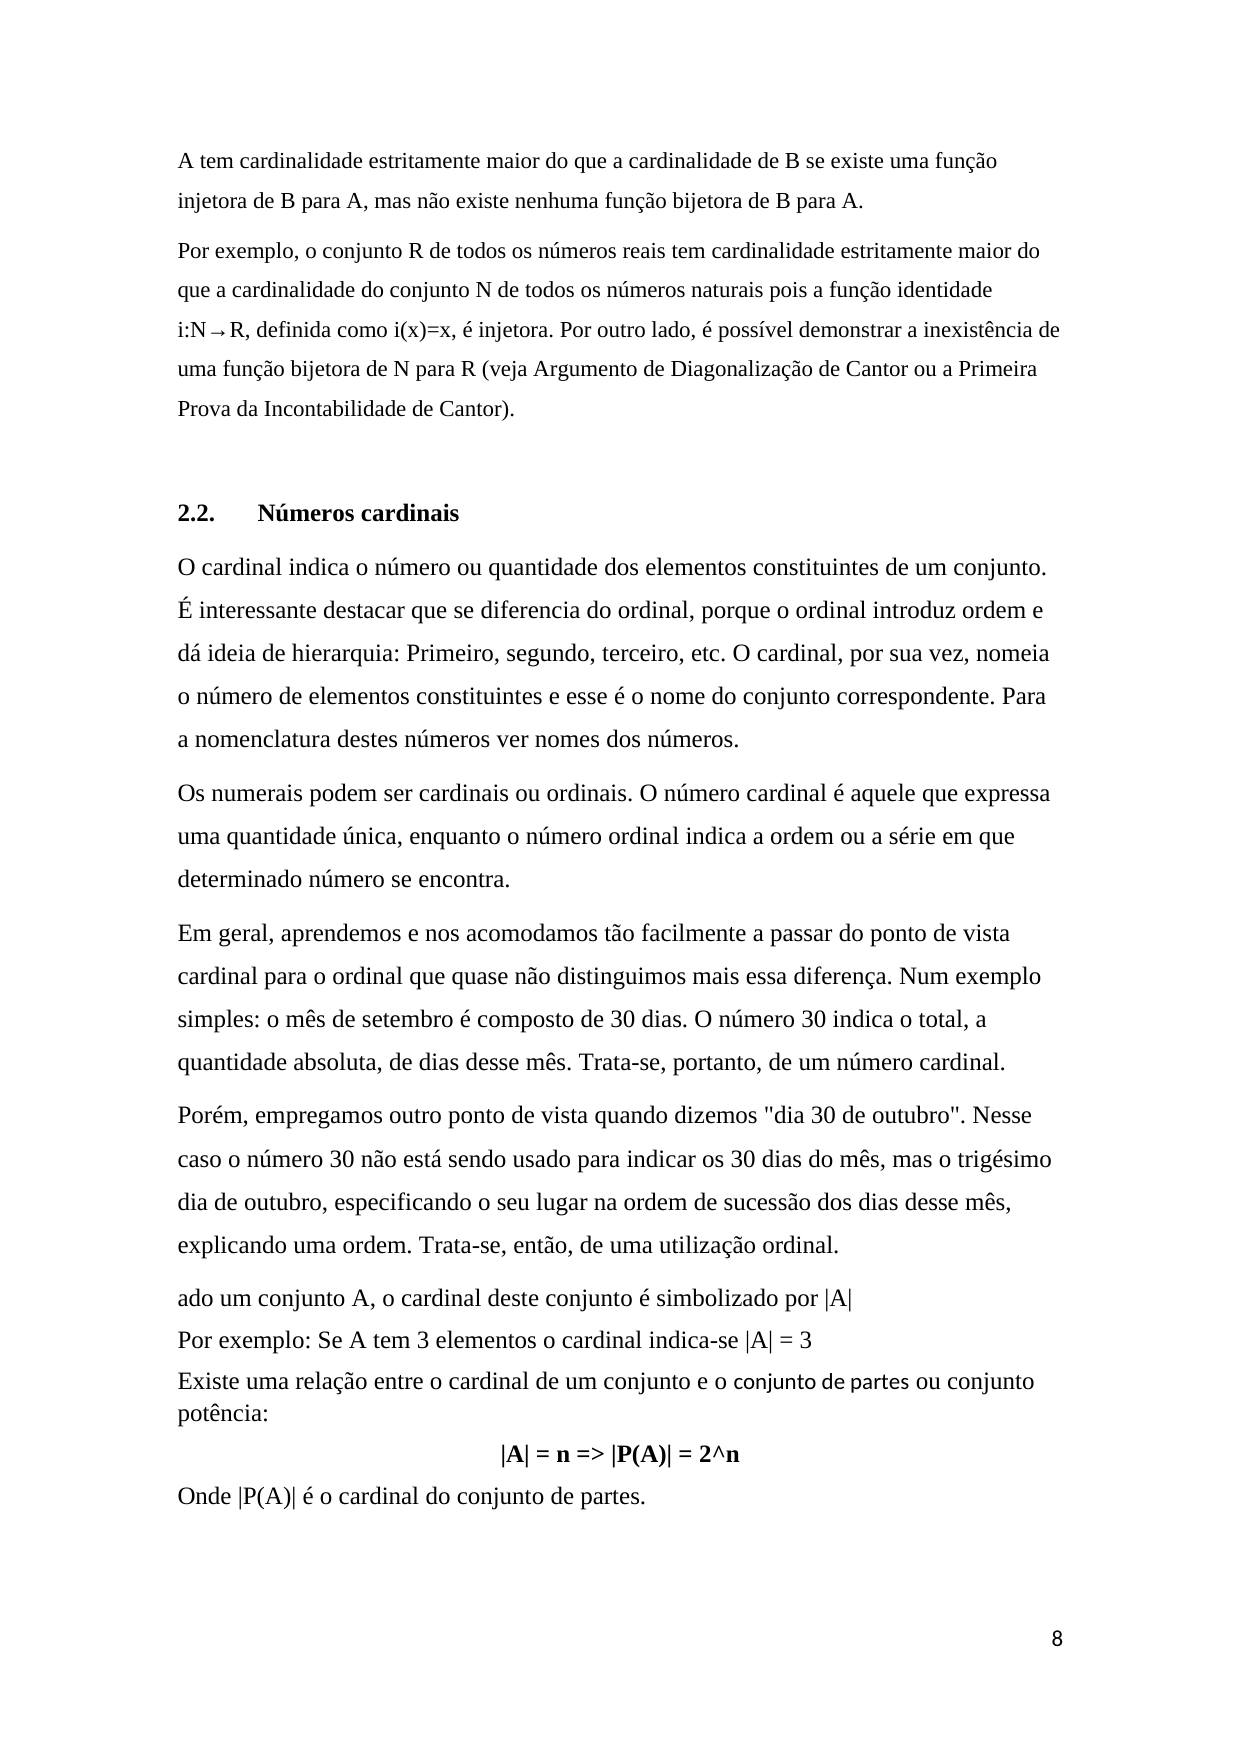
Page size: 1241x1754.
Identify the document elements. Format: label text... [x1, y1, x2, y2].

text Por exemplo: Se A tem 3 elementos o cardinal indica-se |A| = 3 [177, 1325, 1063, 1354]
text A tem cardinalidade estritamente maior do que a cardinalidade de B se existe uma função injetora de B para A, mas não existe nenhuma função bijetora de B para A. [177, 148, 1063, 213]
text Por exemplo, o conjunto R de todos os números reais tem cardinalidade estritamente maior do que a cardinalidade do conjunto N de todos os números naturais pois a função identidade i:N→R, definida como i(x)=x, é injetora. Por outro lado, é possível demonstrar a inexistência de uma função bijetora de N para R (veja Argumento de Diagonalização de Cantor ou a Primeira Prova da Incontabilidade de Cantor). [177, 237, 1063, 421]
text Em geral, aprendemos e nos acomodamos tão facilmente a passar do ponto de vista cardinal para o ordinal que quase não distinguimos mais essa diferença. Num exemplo simples: o mês de setembro é composto de 30 dias. O número 30 indica o total, a quantidade absoluta, de dias desse mês. Trata-se, portanto, de um número cardinal. [177, 918, 1063, 1076]
list Números cardinais [177, 498, 1063, 527]
text ado um conjunto A, o cardinal deste conjunto é simbolizado por |A| [177, 1283, 1063, 1312]
text O cardinal indica o número ou quantidade dos elementos constituintes de um conjunto. É interessante destacar que se diferencia do ordinal, porque o ordinal introduz ordem e dá ideia de hierarquia: Primeiro, segundo, terceiro, etc. O cardinal, por sua vez, nomeia o número de elementos constituintes e esse é o nome do conjunto correspondente. Para a nomenclatura destes números ver nomes dos números. [177, 552, 1063, 753]
text Porém, empregamos outro ponto de vista quando dizemos "dia 30 de outubro". Nesse caso o número 30 não está sendo usado para indicar os 30 dias do mês, mas o trigésimo dia de outubro, especificando o seu lugar na ordem de sucessão dos dias desse mês, explicando uma ordem. Trata-se, então, de uma utilização ordinal. [177, 1101, 1063, 1259]
text Os numerais podem ser cardinais ou ordinais. O número cardinal é aquele que expressa uma quantidade única, enquanto o número ordinal indica a ordem ou a série em que determinado número se encontra. [177, 778, 1063, 893]
text Onde |P(A)| é o cardinal do conjunto de partes. [177, 1481, 1063, 1509]
text |A| = n => |P(A)| = 2^n{\displaystyle |A|=n\Rightarrow |P(A)|=2^{n}} [177, 1439, 1063, 1468]
text Existe uma relação entre o cardinal de um conjunto e o conjunto de partes ou conjunto potência: [177, 1366, 1063, 1427]
